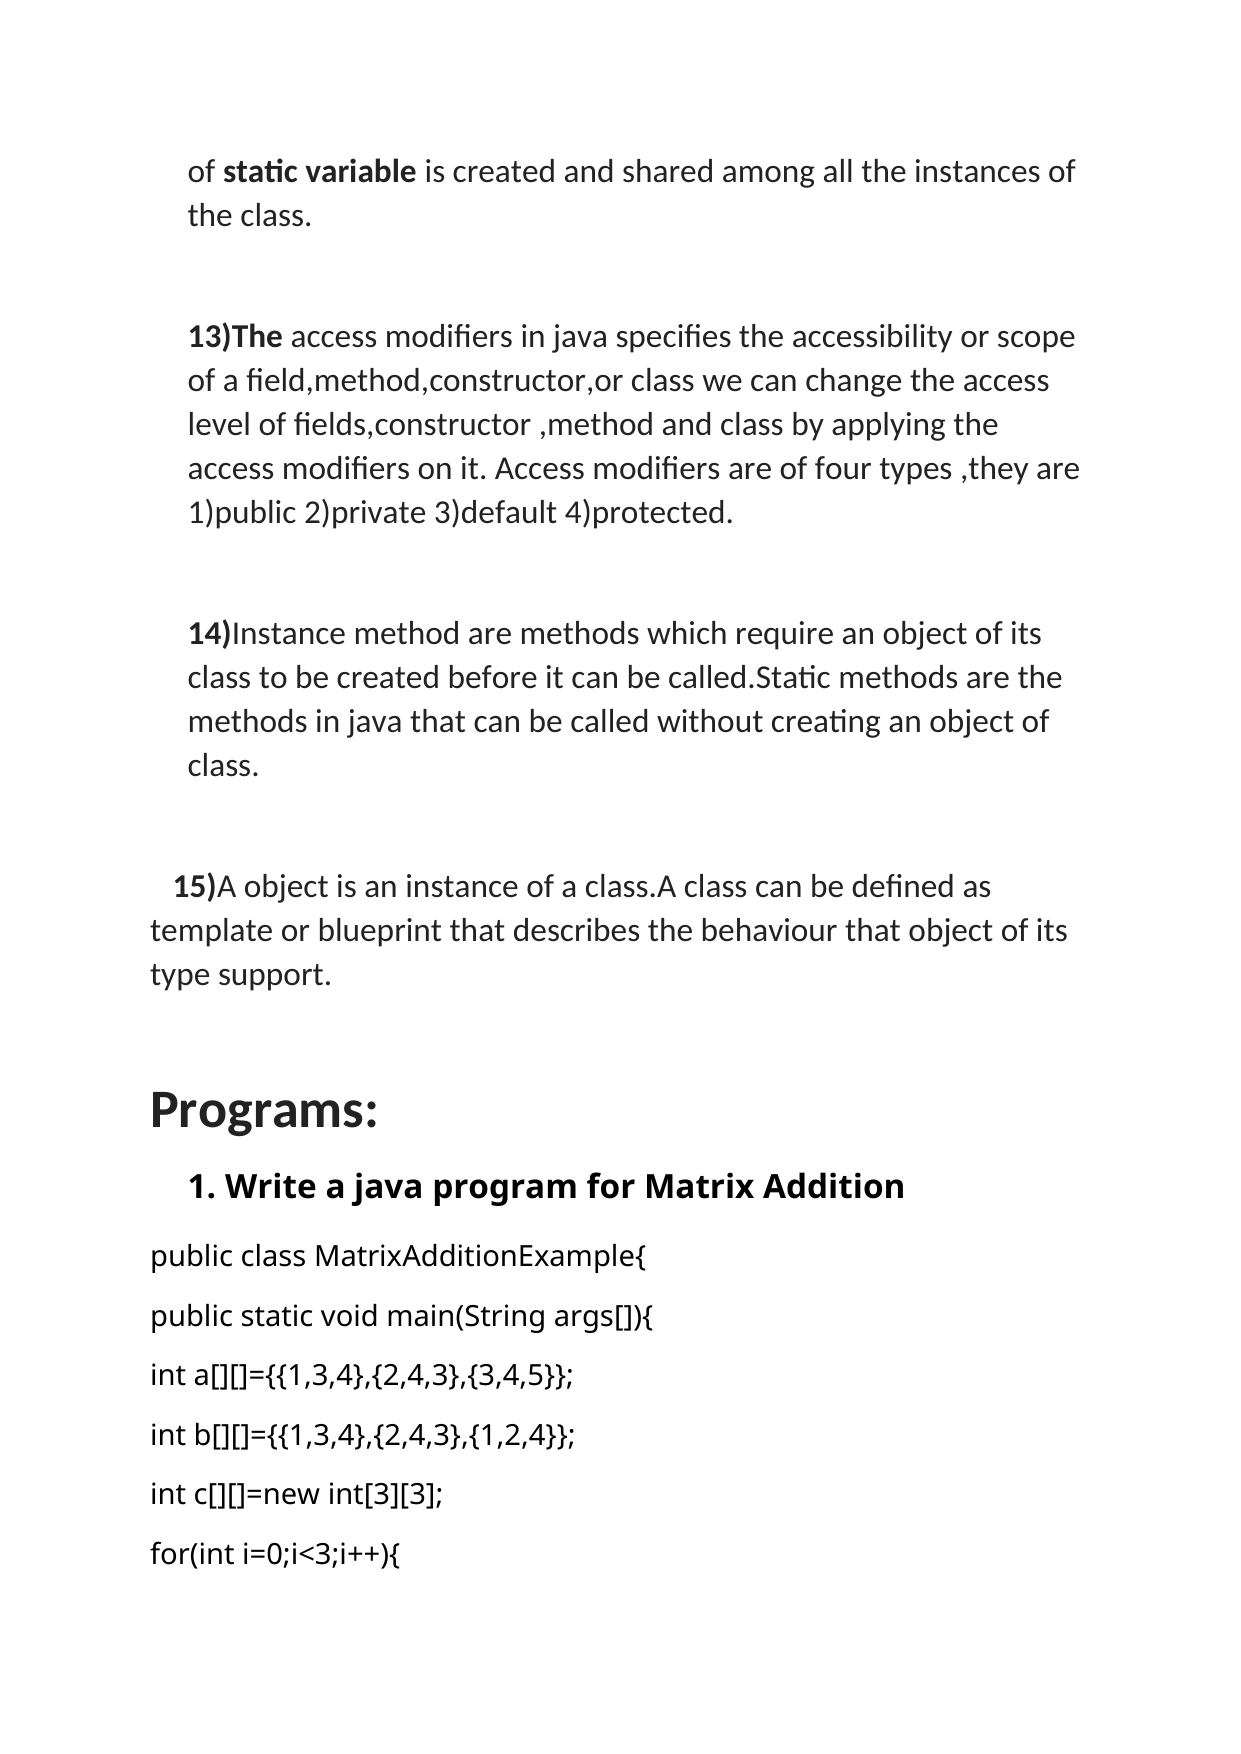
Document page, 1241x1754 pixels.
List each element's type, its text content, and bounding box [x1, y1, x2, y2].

text public class MatrixAdditionExample{ [150, 1236, 1090, 1275]
text int b[][]={{1,3,4},{2,4,3},{1,2,4}}; [150, 1414, 1090, 1454]
text 15)A object is an instance of a class.A class can be defined as template or blueprint that describes the behaviour that object of its type support. [150, 865, 1090, 994]
text public static void main(String args[]){ [150, 1295, 1090, 1335]
text int c[][]=new int[3][3]; [150, 1473, 1090, 1513]
text 13)The access modifiers in java specifies the accessibility or scope of a field,method,constructor,or class we can change the access level of fields,constructor ,method and class by applying the access modifiers on it. Access modifiers are of four types ,they are 1)public 2)private 3)default 4)protected. [187, 315, 1090, 532]
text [187, 150, 1090, 235]
text 14)Instance method are methods which require an object of its class to be created before it can be called.Static methods are the methods in java that can be called without creating an object of class. [187, 612, 1090, 785]
text int a[][]={{1,3,4},{2,4,3},{3,4,5}}; [150, 1354, 1090, 1394]
list Write a java program for Matrix Addition [187, 1163, 1090, 1208]
text for(int i=0;i<3;i++){ [150, 1533, 1090, 1573]
text Programs: [150, 1074, 1090, 1141]
